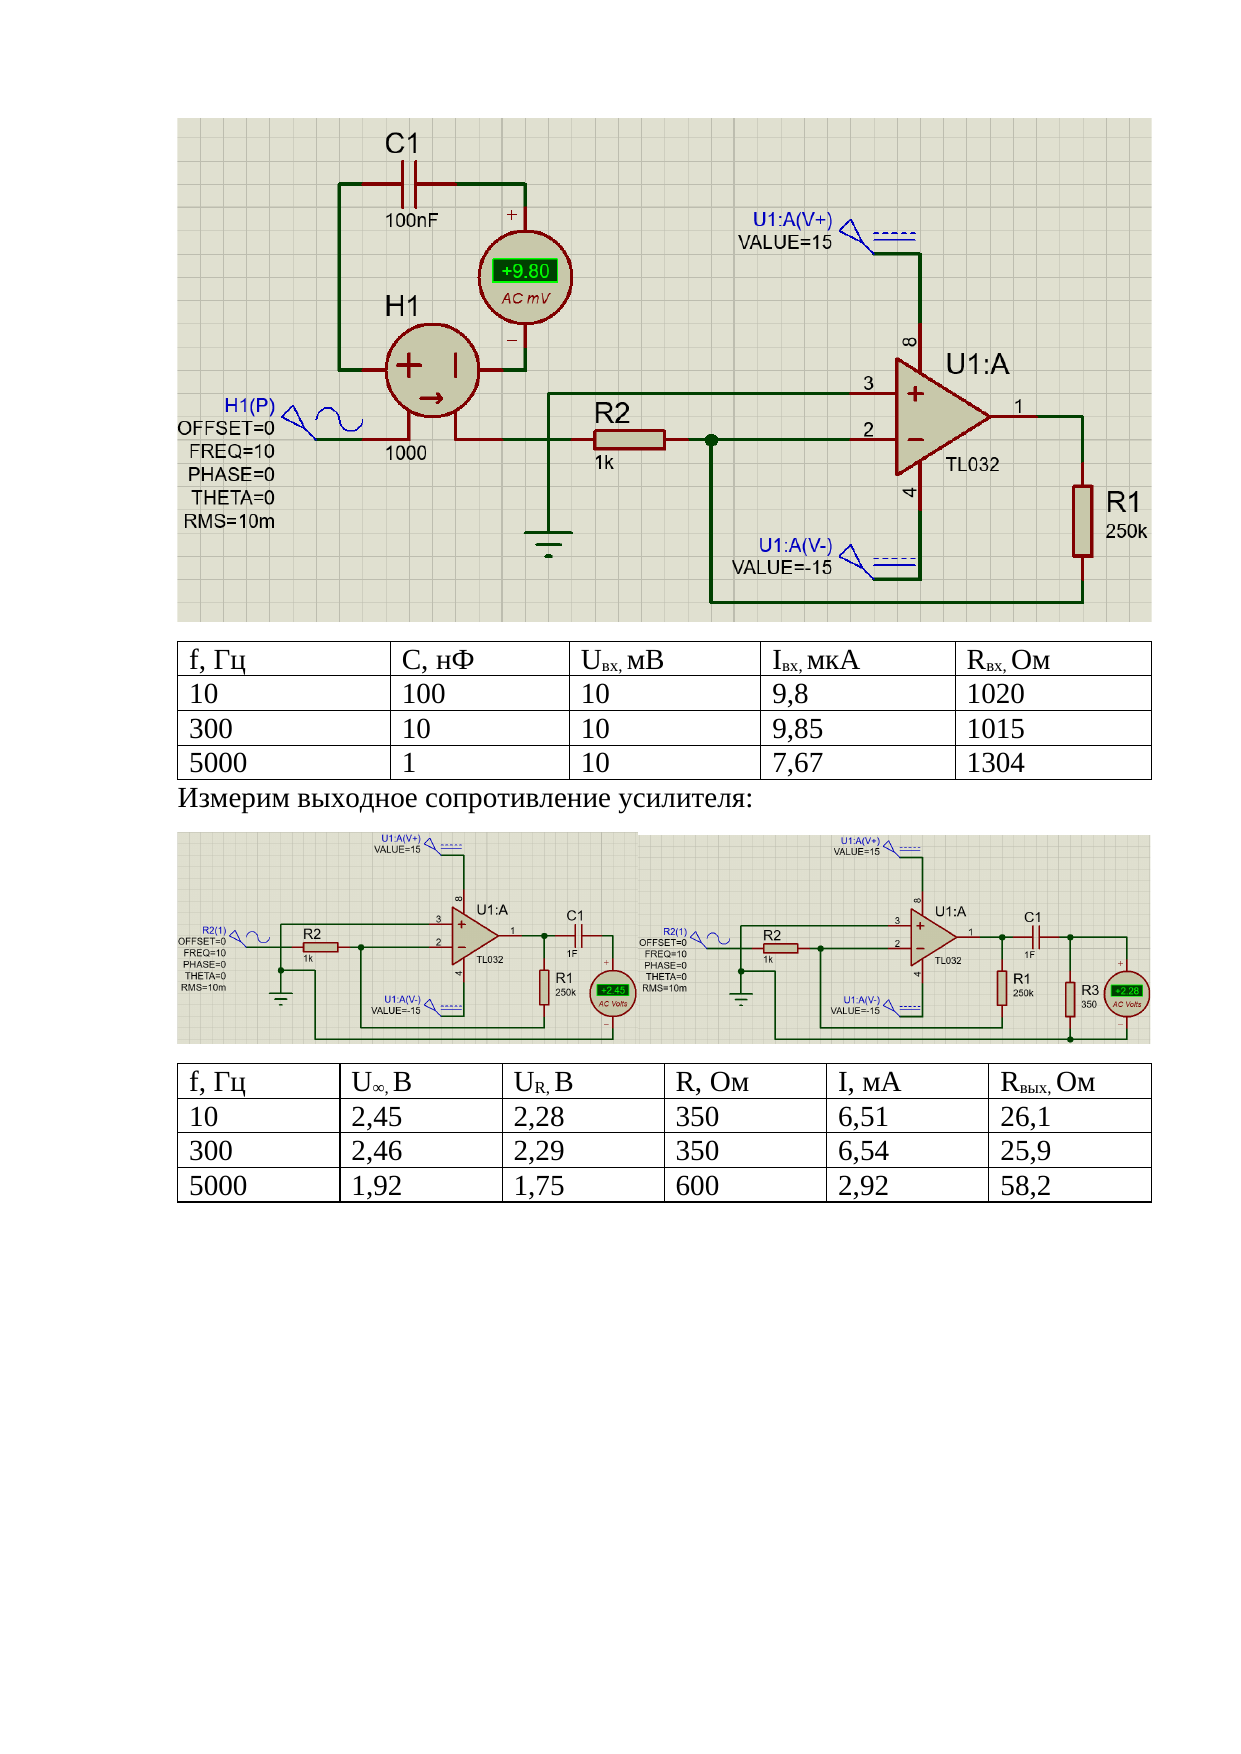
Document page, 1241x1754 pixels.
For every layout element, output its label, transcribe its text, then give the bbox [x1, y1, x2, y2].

table_cell 2,28 [503, 1099, 664, 1132]
table_cell 1,92 [341, 1168, 502, 1201]
table_cell 100 [391, 676, 569, 710]
table_cell 1,75 [503, 1168, 664, 1201]
table_header C, нФ [391, 642, 569, 675]
table_cell 2,46 [341, 1133, 502, 1167]
table_header I, мА [827, 1064, 988, 1098]
table_cell 7,67 [761, 746, 955, 779]
table_cell 9,8 [761, 676, 955, 710]
table_cell 2,92 [827, 1168, 988, 1201]
table_cell 9,85 [761, 711, 955, 744]
text Измерим выходное сопротивление усилителя: [177, 780, 1152, 814]
table_cell 10 [570, 746, 760, 779]
table_cell 58,2 [989, 1168, 1151, 1201]
table_cell 5000 [178, 746, 390, 779]
table_cell 2,29 [503, 1133, 664, 1167]
picture [177, 118, 1152, 622]
table_header Uвх, мВ [570, 642, 760, 675]
table_header R, Ом [665, 1064, 826, 1098]
table_cell 600 [665, 1168, 826, 1201]
table_cell 2,45 [341, 1099, 502, 1132]
table_cell 350 [665, 1133, 826, 1167]
table_cell 25,9 [989, 1133, 1151, 1167]
table_header f, Гц [178, 642, 390, 675]
table_cell 350 [665, 1099, 826, 1132]
table_cell 26,1 [989, 1099, 1151, 1132]
table_cell 6,54 [827, 1133, 988, 1167]
table_cell 10 [570, 711, 760, 744]
table_cell 1015 [956, 711, 1151, 744]
table_header Rвх, Ом [956, 642, 1151, 675]
table_cell 10 [391, 711, 569, 744]
table_header Iвх, мкА [761, 642, 955, 675]
table_cell 1020 [956, 676, 1151, 710]
table_cell 6,51 [827, 1099, 988, 1132]
table_header Rвых, Ом [989, 1064, 1151, 1098]
table_cell 5000 [178, 1168, 339, 1201]
table_cell 300 [178, 1133, 339, 1167]
table_header f, Гц [178, 1064, 339, 1098]
table_cell 10 [570, 676, 760, 710]
table_cell 10 [178, 676, 390, 710]
table_cell 10 [178, 1099, 339, 1132]
table_header UR, В [503, 1064, 664, 1098]
table_cell 1304 [956, 746, 1151, 779]
table_cell 300 [178, 711, 390, 744]
table_cell 1 [391, 746, 569, 779]
picture [177, 832, 1151, 1044]
table_header U∞, В [341, 1064, 502, 1098]
